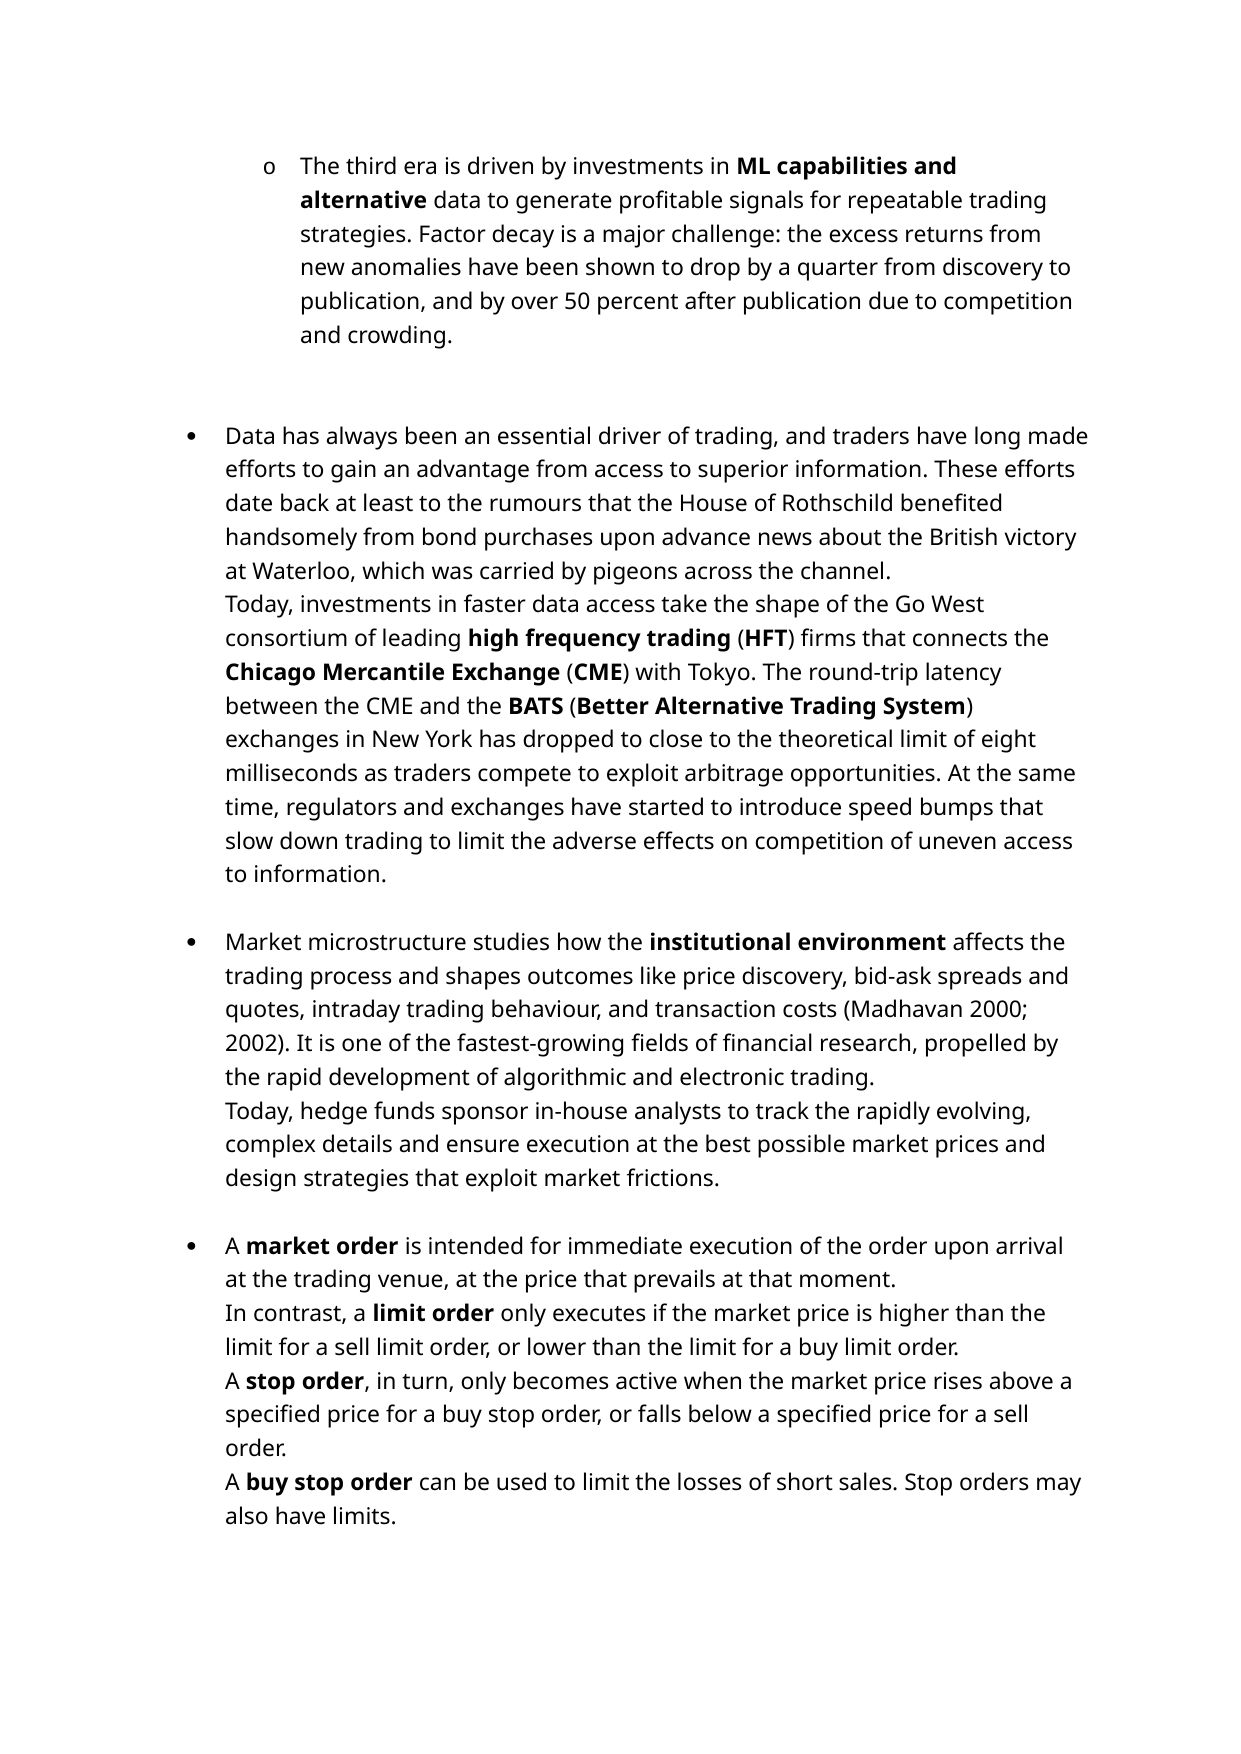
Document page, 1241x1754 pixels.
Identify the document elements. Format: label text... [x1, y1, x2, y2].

list A market order is intended for immediate execution of the order upon arrival at the trading venue, at the price that prevails at that moment. In contrast, a limit order only executes if the market price is higher than the limit for a sell limit order, or lower than the limit for a buy limit order. A stop order, in turn, only becomes active when the market price rises above a specified price for a buy stop order, or falls below a specified price for a sell order. A buy stop order can be used to limit the losses of short sales. Stop orders may also have limits. [187, 1230, 1090, 1531]
list Data has always been an essential driver of trading, and traders have long made efforts to gain an advantage from access to superior information. These efforts date back at least to the rumours that the House of Rothschild benefited handsomely from bond purchases upon advance news about the British victory at Waterloo, which was carried by pigeons across the channel. Today, investments in faster data access take the shape of the Go West consortium of leading high frequency trading (HFT) firms that connects the Chicago Mercantile Exchange (CME) with Tokyo. The round-trip latency between the CME and the BATS (Better Alternative Trading System) exchanges in New York has dropped to close to the theoretical limit of eight milliseconds as traders compete to exploit arbitrage opportunities. At the same time, regulators and exchanges have started to introduce speed bumps that slow down trading to limit the adverse effects on competition of uneven access to information. [187, 420, 1090, 890]
list The third era is driven by investments in ML capabilities and alternative data to generate profitable signals for repeatable trading strategies. Factor decay is a major challenge: the excess returns from new anomalies have been shown to drop by a quarter from discovery to publication, and by over 50 percent after publication due to competition and crowding. [262, 150, 1090, 350]
list Market microstructure studies how the institutional environment affects the trading process and shapes outcomes like price discovery, bid-ask spreads and quotes, intraday trading behaviour, and transaction costs (Madhavan 2000; 2002). It is one of the fastest-growing fields of financial research, propelled by the rapid development of algorithmic and electronic trading. Today, hedge funds sponsor in-house analysts to track the rapidly evolving, complex details and ensure execution at the best possible market prices and design strategies that exploit market frictions. [187, 926, 1090, 1193]
